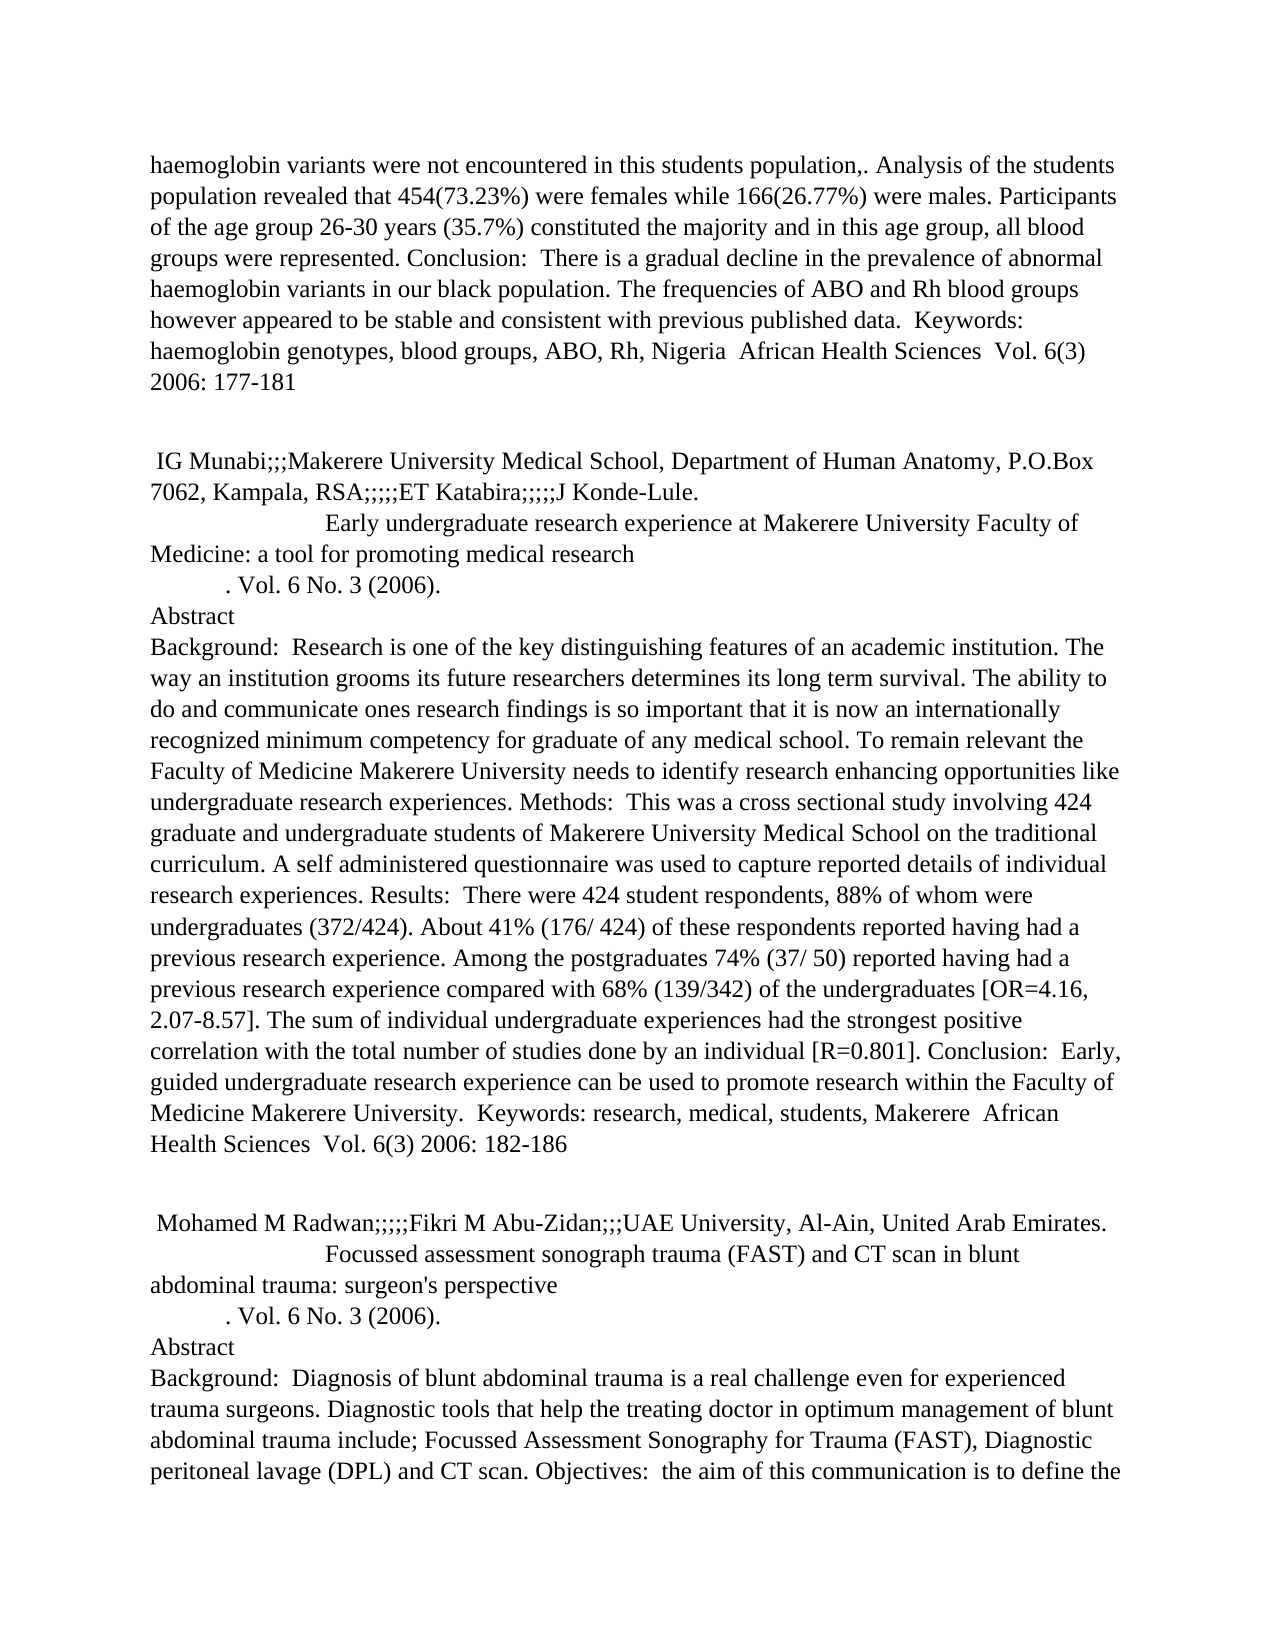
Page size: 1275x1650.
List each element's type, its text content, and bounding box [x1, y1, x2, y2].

text IG Munabi;;;Makerere University Medical School, Department of Human Anatomy, P.O.Box 7062, Kampala, RSA;;;;;ET Katabira;;;;;J Konde-Lule. Early undergraduate research experience at Makerere University Faculty of Medicine: a tool for promoting medical research . Vol. 6 No. 3 (2006). Abstract Background: Research is one of the key distinguishing features of an academic institution. The way an institution grooms its future researchers determines its long term survival. The ability to do and communicate ones research findings is so important that it is now an internationally recognized minimum competency for graduate of any medical school. To remain relevant the Faculty of Medicine Makerere University needs to identify research enhancing opportunities like undergraduate research experiences. Methods: This was a cross sectional study involving 424 graduate and undergraduate students of Makerere University Medical School on the traditional curriculum. A self administered questionnaire was used to capture reported details of individual research experiences. Results: There were 424 student respondents, 88% of whom were undergraduates (372/424). About 41% (176/ 424) of these respondents reported having had a previous research experience. Among the postgraduates 74% (37/ 50) reported having had a previous research experience compared with 68% (139/342) of the undergraduates [OR=4.16, 2.07-8.57]. The sum of individual undergraduate experiences had the strongest positive correlation with the total number of studies done by an individual [R=0.801]. Conclusion: Early, guided undergraduate research experience can be used to promote research within the Faculty of Medicine Makerere University. Keywords: research, medical, students, Makerere African Health Sciences Vol. 6(3) 2006: 182-186 [150, 446, 1125, 1189]
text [150, 150, 1125, 427]
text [150, 1208, 1125, 1485]
